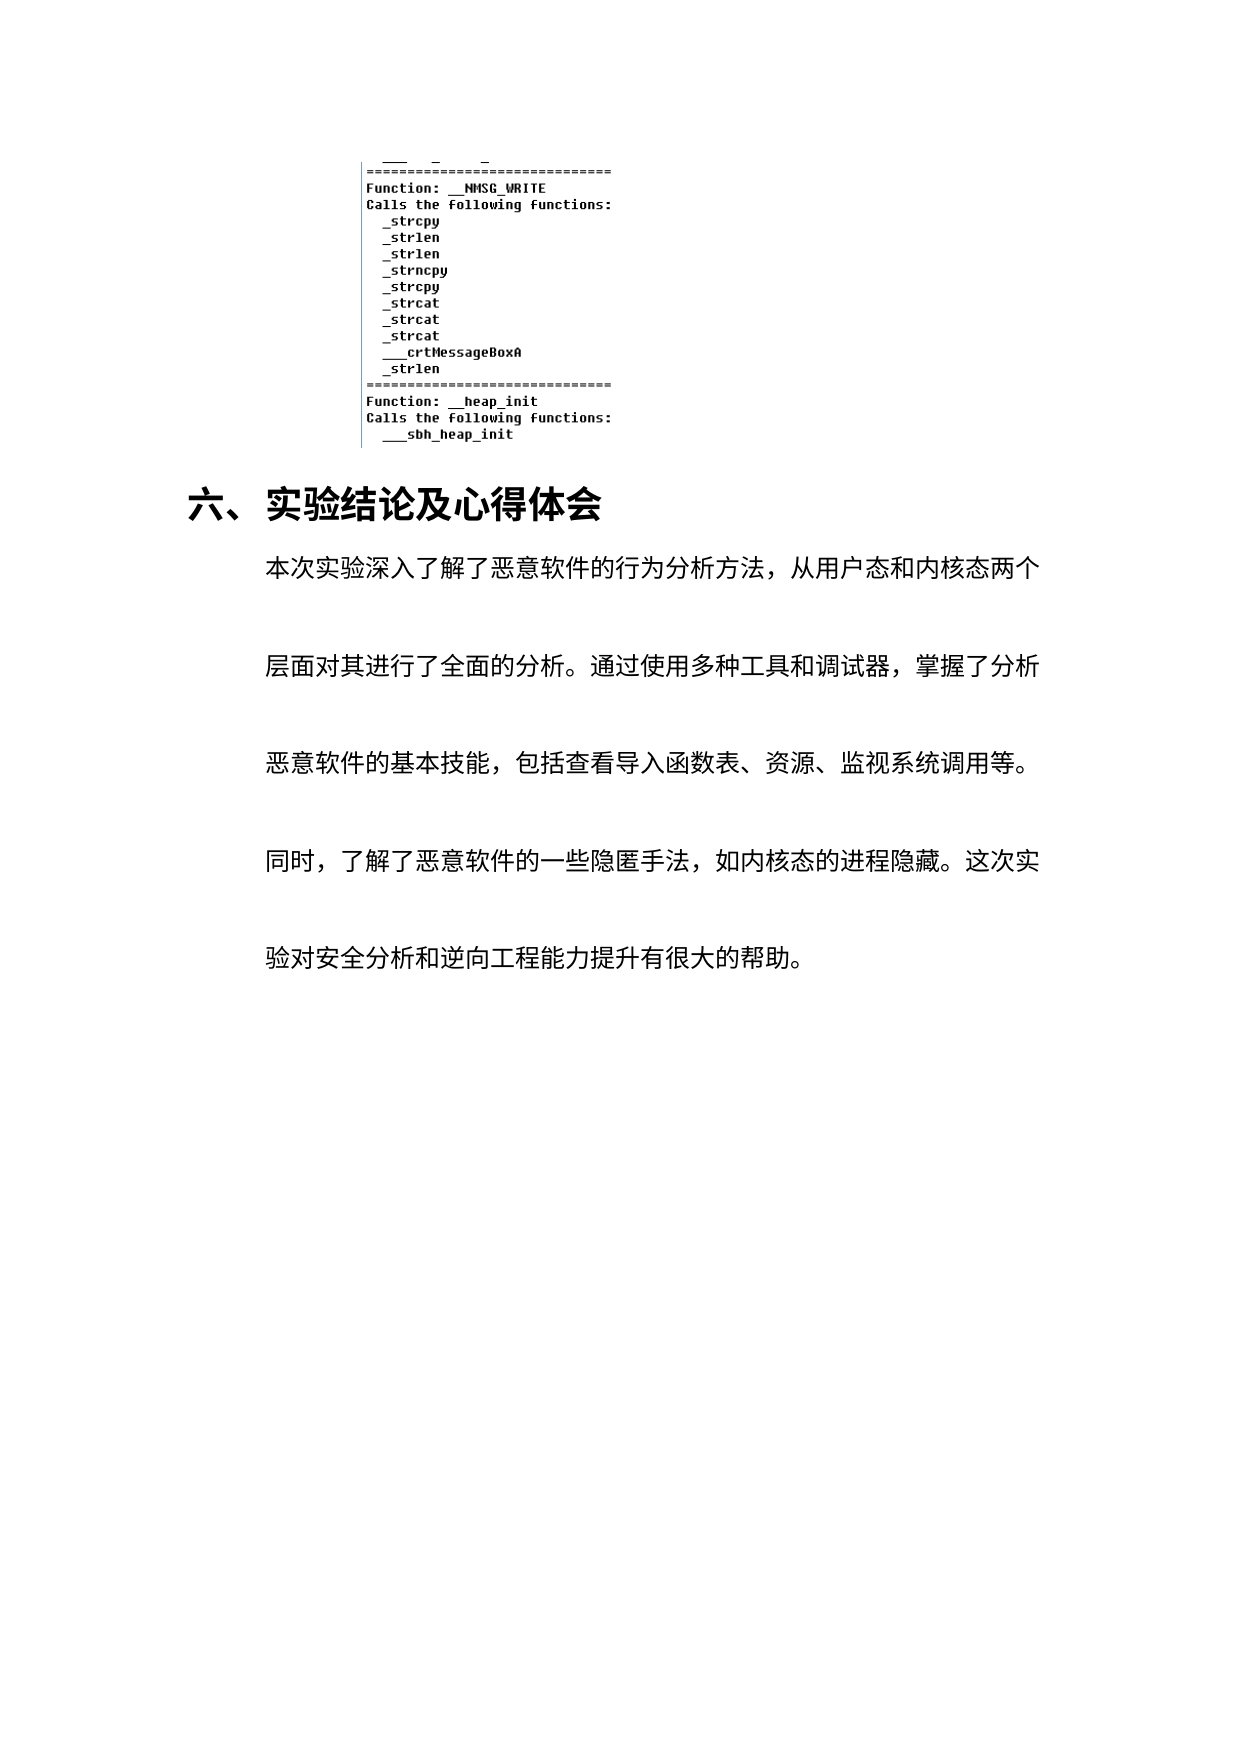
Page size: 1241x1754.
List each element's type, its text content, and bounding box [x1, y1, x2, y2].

picture [361, 162, 880, 448]
list 实验结论及心得体会 [187, 469, 1053, 534]
list 本次实验深入了解了恶意软件的行为分析方法，从用户态和内核态两个层面对其进行了全面的分析。通过使用多种工具和调试器，掌握了分析恶意软件的基本技能，包括查看导入函数表、资源、监视系统调用等。同时，了解了恶意软件的一些隐匿手法，如内核态的进程隐藏。这次实验对安全分析和逆向工程能力提升有很大的帮助。 [266, 534, 1053, 989]
